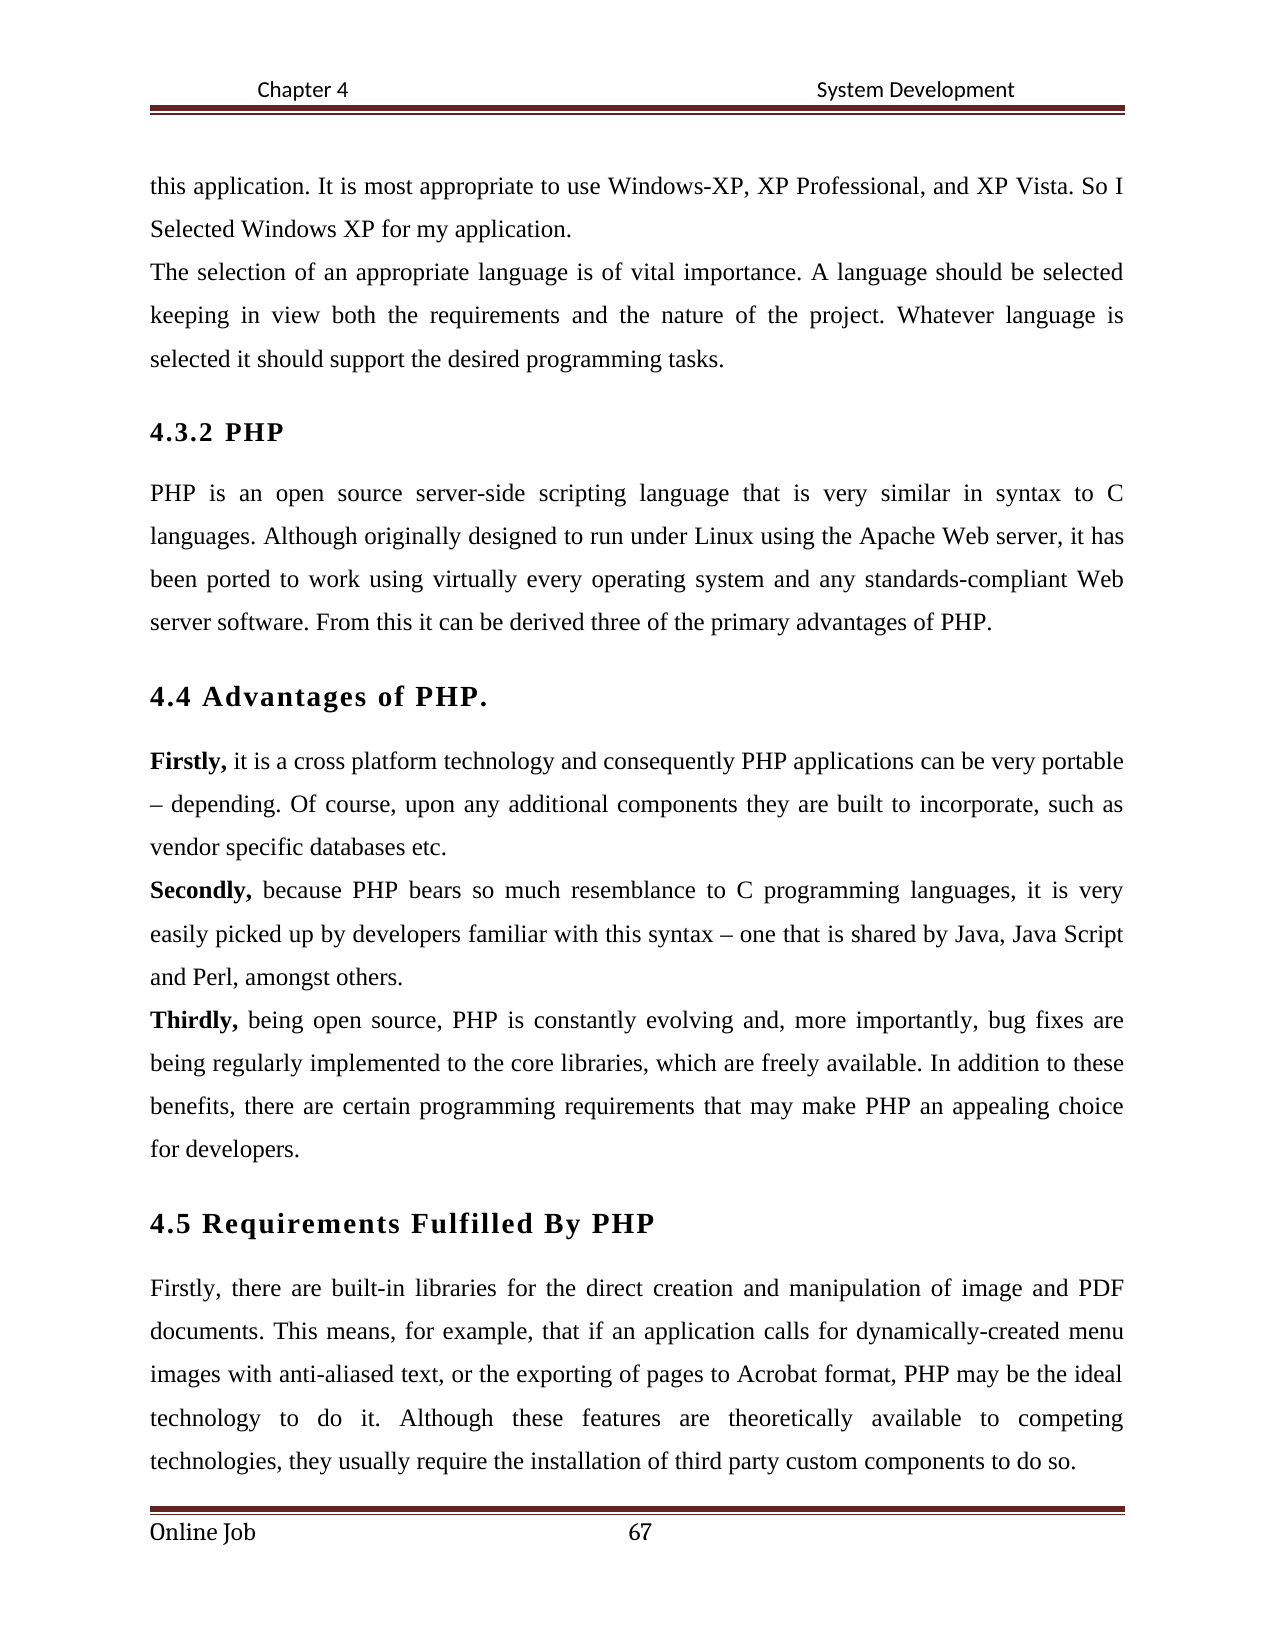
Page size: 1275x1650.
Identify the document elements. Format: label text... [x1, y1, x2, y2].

text The selection of an appropriate language is of vital importance. A language should be selected keeping in view both the requirements and the nature of the project. Whatever language is selected it should support the desired programming tasks. [150, 257, 1125, 372]
text Thirdly, being open source, PHP is constantly evolving and, more importantly, bug fixes are being regularly implemented to the core libraries, which are freely available. In addition to these benefits, there are certain programming requirements that may make PHP an appealing choice for developers. [150, 1005, 1125, 1163]
text Firstly, there are built-in libraries for the direct creation and manipulation of image and PDF documents. This means, for example, that if an application calls for dynamically-created menu images with anti-aliased text, or the exporting of pages to Acrobat format, PHP may be the ideal technology to do it. Although these features are theoretically available to competing technologies, they usually require the installation of third party custom components to do so. [150, 1273, 1125, 1474]
text Secondly, because PHP bears so much resemblance to C programming languages, it is very easily picked up by developers familiar with this syntax – one that is shared by Java, Java Script and Perl, amongst others. [150, 876, 1125, 991]
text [150, 171, 1125, 243]
text 4.3.2 PHP [150, 416, 1125, 447]
text 4.4 Advantages of PHP. [150, 679, 1125, 713]
text PHP is an open source server-side scripting language that is very similar in syntax to C languages. Although originally designed to run under Linux using the Apache Web server, it has been ported to work using virtually every operating system and any standards-compliant Web server software. From this it can be derived three of the primary advantages of PHP. [150, 478, 1125, 636]
text Firstly, it is a cross platform technology and consequently PHP applications can be very portable – depending. Of course, upon any additional components they are built to incorporate, such as vendor specific databases etc. [150, 746, 1125, 861]
text 4.5 Requirements Fulfilled By PHP [150, 1206, 1125, 1240]
